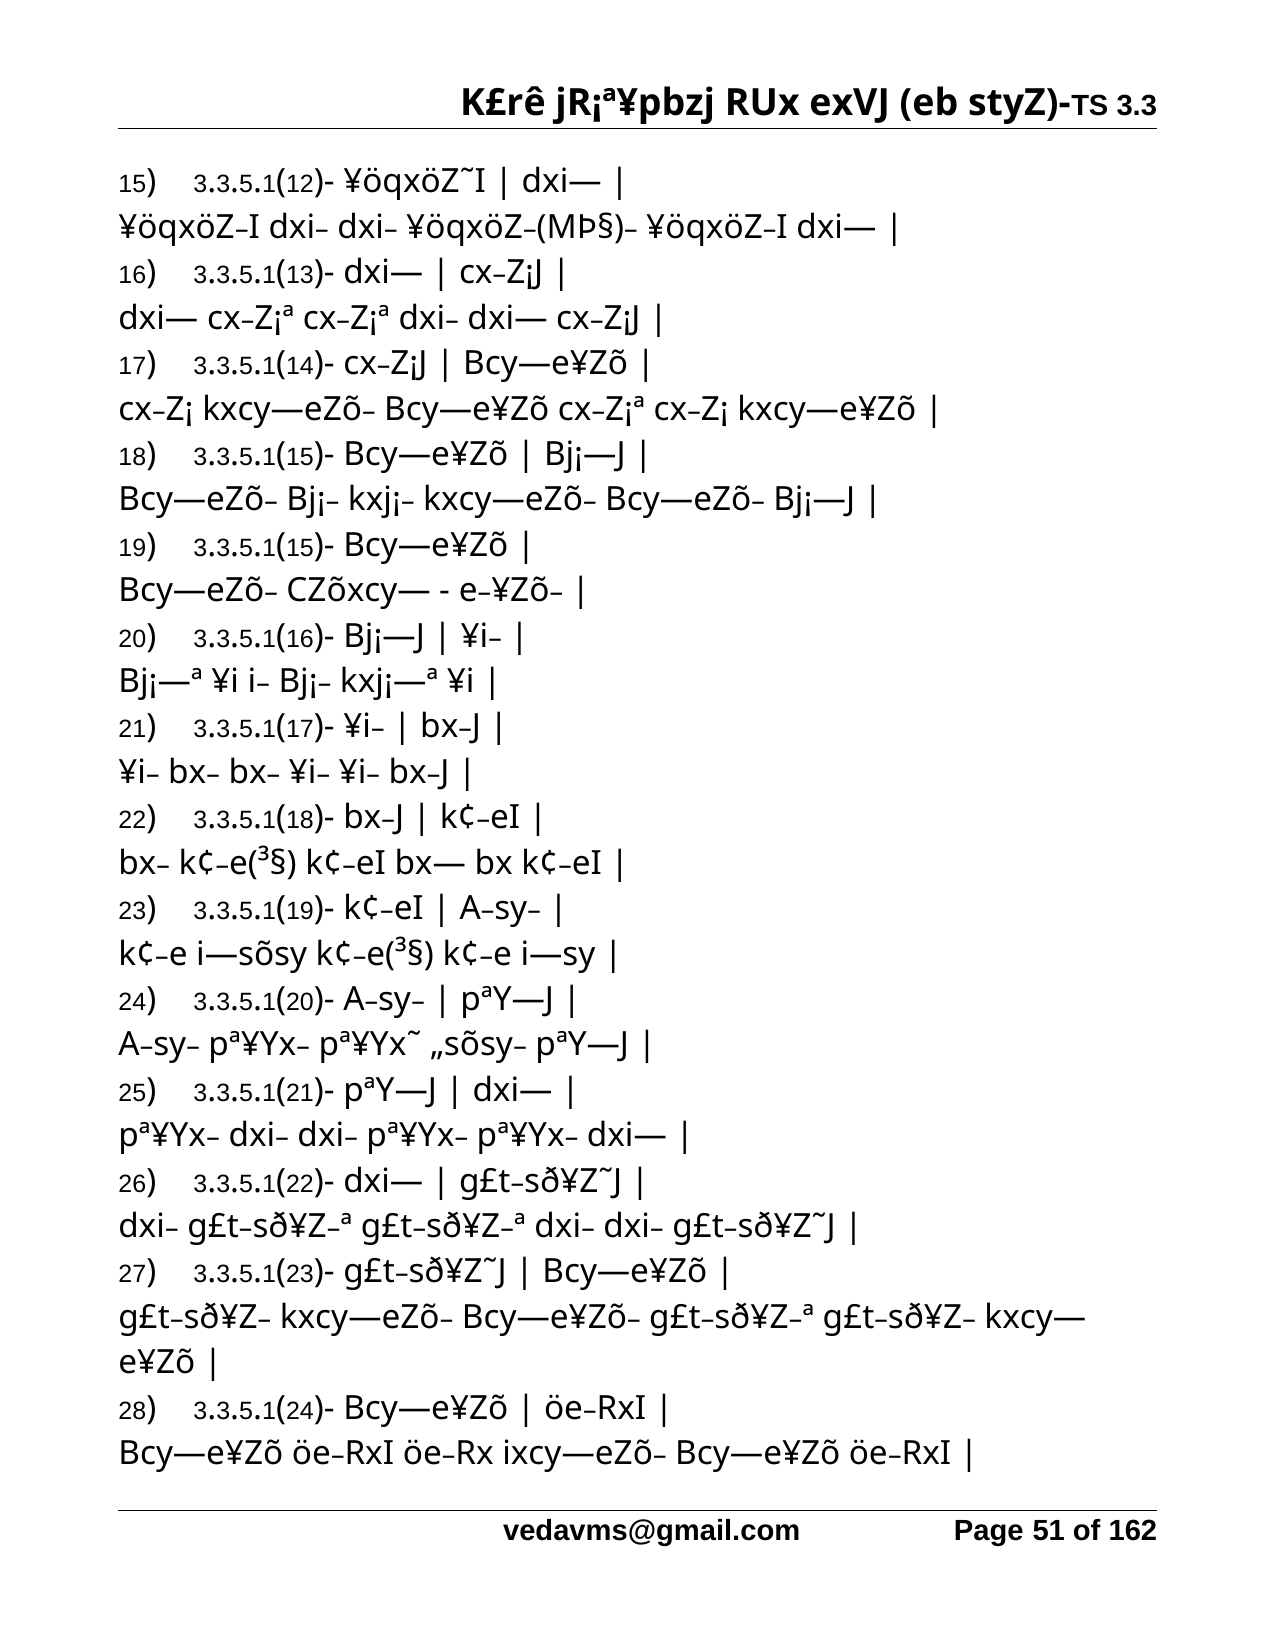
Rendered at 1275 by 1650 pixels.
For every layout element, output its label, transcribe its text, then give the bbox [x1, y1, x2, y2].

text g£t–sð¥Z– kxcy—eZõ– Bcy—e¥Zõ– g£t–sð¥Z–ª g£t–sð¥Z– kxcy—e¥Zõ | [118, 1293, 1157, 1383]
text 15) 3.3.5.1(12)- ¥öqxöZ˜I | dxi— | [118, 157, 1157, 203]
text 28) 3.3.5.1(24)- Bcy—e¥Zõ | öe–RxI | [118, 1383, 1157, 1429]
text 18) 3.3.5.1(15)- Bcy—e¥Zõ | Bj¡—J | [118, 430, 1157, 475]
text 20) 3.3.5.1(16)- Bj¡—J | ¥i– | [118, 611, 1157, 657]
text 21) 3.3.5.1(17)- ¥i– | bx–J | [118, 702, 1157, 748]
text Bcy—eZõ– Bj¡– kxj¡– kxcy—eZõ– Bcy—eZõ– Bj¡—J | [118, 475, 1157, 521]
text cx–Z¡ kxcy—eZõ– Bcy—e¥Zõ cx–Z¡ª cx–Z¡ kxcy—e¥Zõ | [118, 384, 1157, 430]
text 25) 3.3.5.1(21)- pªY—J | dxi— | [118, 1066, 1157, 1111]
text A–sy– pª¥Yx– pª¥Yx˜ „sõsy– pªY—J | [118, 1020, 1157, 1066]
text k¢–e i—sõsy k¢–e(³§) k¢–e i—sy | [118, 929, 1157, 975]
text 16) 3.3.5.1(13)- dxi— | cx–Z¡J | [118, 248, 1157, 293]
text bx– k¢–e(³§) k¢–eI bx— bx k¢–eI | [118, 838, 1157, 884]
text ¥öqxöZ–I dxi– dxi– ¥öqxöZ–(MÞ§)– ¥öqxöZ–I dxi— | [118, 203, 1157, 248]
text 23) 3.3.5.1(19)- k¢–eI | A–sy– | [118, 884, 1157, 929]
text 22) 3.3.5.1(18)- bx–J | k¢–eI | [118, 793, 1157, 838]
text pª¥Yx– dxi– dxi– pª¥Yx– pª¥Yx– dxi— | [118, 1111, 1157, 1156]
text dxi— cx–Z¡ª cx–Z¡ª dxi– dxi— cx–Z¡J | [118, 293, 1157, 339]
text ¥i– bx– bx– ¥i– ¥i– bx–J | [118, 748, 1157, 793]
text Bcy—eZõ– CZõxcy— - e–¥Zõ– | [118, 566, 1157, 611]
text 17) 3.3.5.1(14)- cx–Z¡J | Bcy—e¥Zõ | [118, 339, 1157, 384]
text 19) 3.3.5.1(15)- Bcy—e¥Zõ | [118, 521, 1157, 566]
text Bj¡—ª ¥i i– Bj¡– kxj¡—ª ¥i | [118, 657, 1157, 702]
text 24) 3.3.5.1(20)- A–sy– | pªY—J | [118, 975, 1157, 1020]
text 26) 3.3.5.1(22)- dxi— | g£t–sð¥Z˜J | [118, 1156, 1157, 1202]
text Bcy—e¥Zõ öe–RxI öe–Rx ixcy—eZõ– Bcy—e¥Zõ öe–RxI | [118, 1429, 1157, 1474]
text dxi– g£t–sð¥Z–ª g£t–sð¥Z–ª dxi– dxi– g£t–sð¥Z˜J | [118, 1202, 1157, 1247]
text 27) 3.3.5.1(23)- g£t–sð¥Z˜J | Bcy—e¥Zõ | [118, 1247, 1157, 1293]
